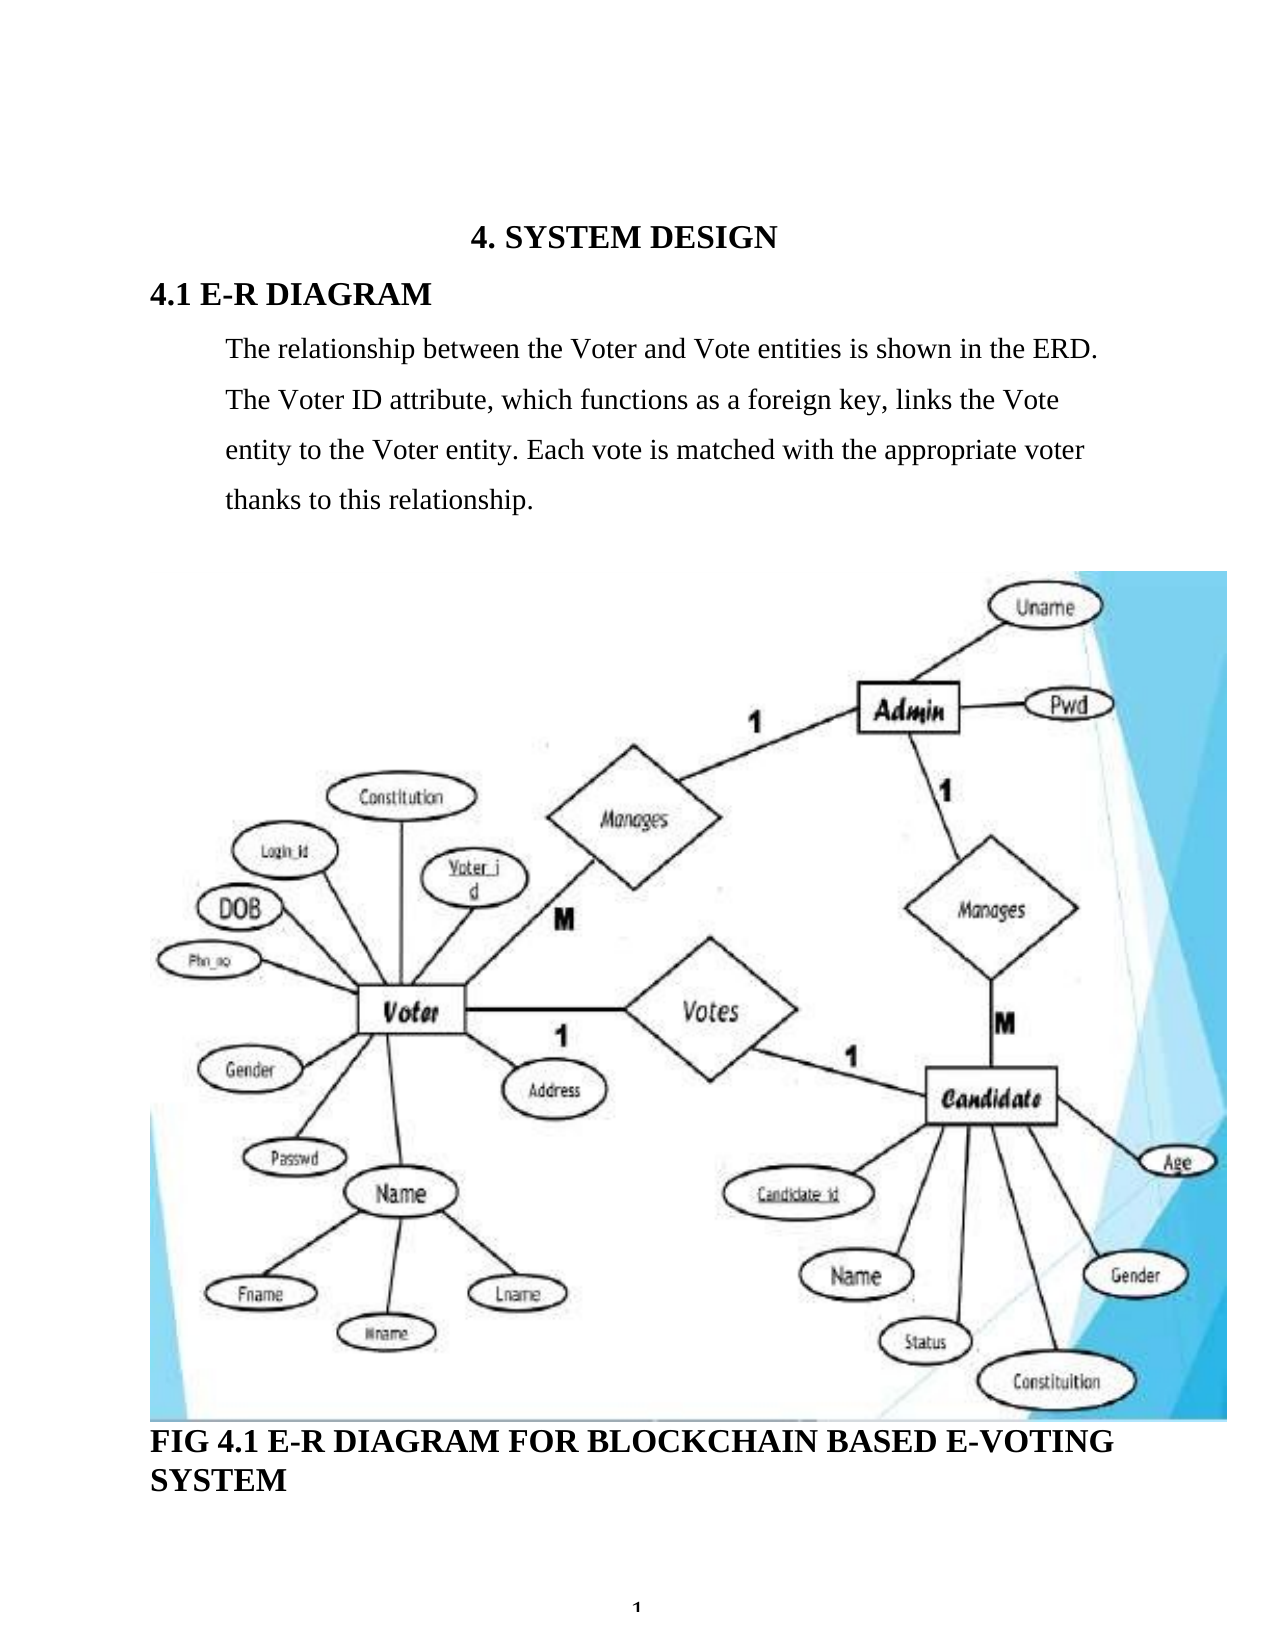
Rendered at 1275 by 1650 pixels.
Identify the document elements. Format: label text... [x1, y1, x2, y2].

text The relationship between the Voter and Vote entities is shown in the ERD. The Voter ID attribute, which functions as a foreign key, links the Vote entity to the Voter entity. Each vote is matched with the appropriate voter thanks to this relationship. [225, 331, 1117, 516]
subtitle FIG 4.1 E-R DIAGRAM FOR BLOCKCHAIN BASED E-VOTING SYSTEM [150, 1422, 1117, 1498]
list E-R DIAGRAM [150, 274, 1271, 313]
picture [150, 571, 1227, 1422]
subtitle SYSTEM DESIGN [471, 217, 1271, 255]
